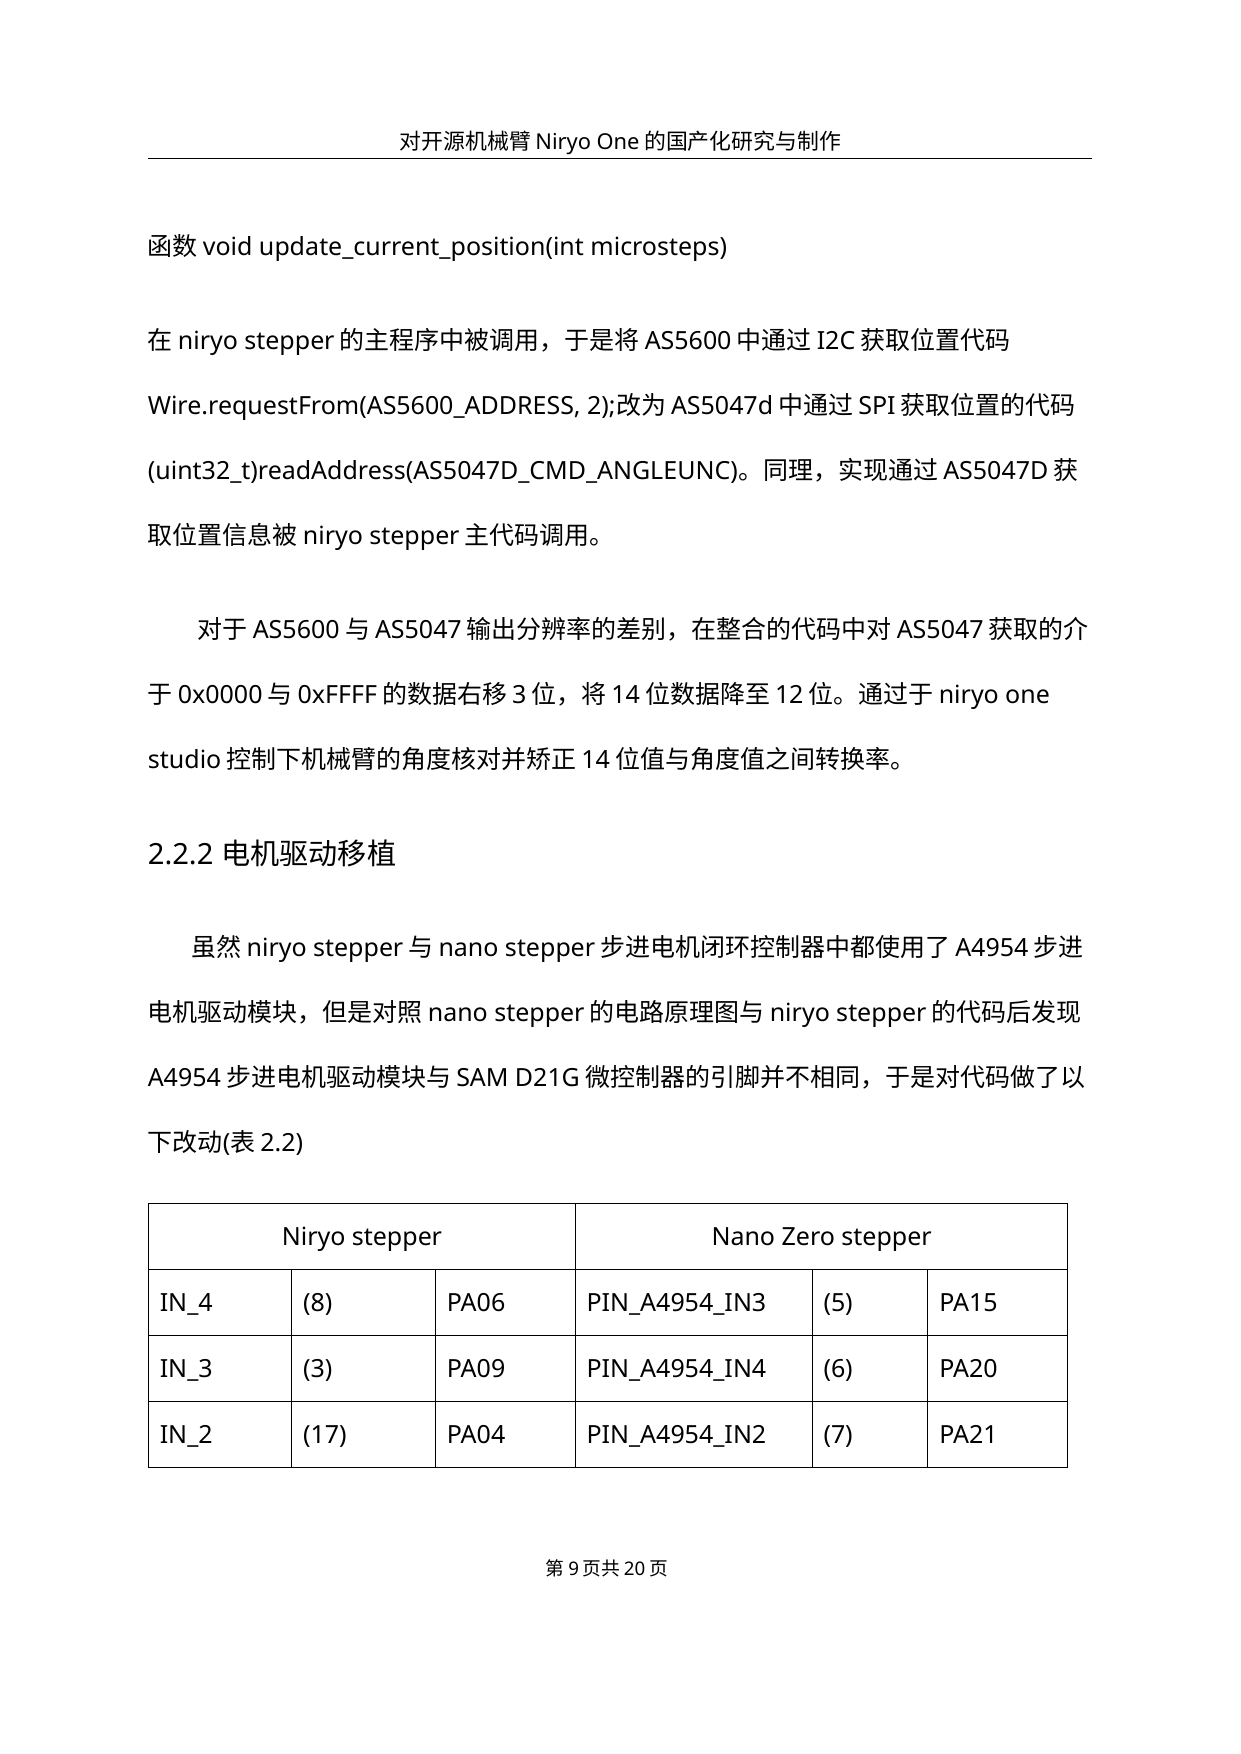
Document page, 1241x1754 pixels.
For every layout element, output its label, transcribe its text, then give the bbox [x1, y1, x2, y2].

table_cell PIN_A4954_IN2 [576, 1402, 812, 1467]
table_cell (7) [813, 1402, 927, 1467]
table_cell PA06 [436, 1270, 575, 1335]
table_cell PIN_A4954_IN3 [576, 1270, 812, 1335]
table_header Nano Zero stepper [576, 1204, 1067, 1269]
table_cell PA04 [436, 1402, 575, 1467]
table_cell PA09 [436, 1336, 575, 1401]
table_cell IN_4 [149, 1270, 291, 1335]
table_cell (6) [813, 1336, 927, 1401]
table_cell PA15 [928, 1270, 1067, 1335]
table_cell PIN_A4954_IN4 [576, 1336, 812, 1401]
text 对于AS5600与AS5047输出分辨率的差别，在整合的代码中对AS5047获取的介于0x0000与0xFFFF的数据右移3位，将14位数据降至12位。通过于niryo one studio控制下机械臂的角度核对并矫正14位值与角度值之间转换率。 [148, 595, 1092, 790]
text 2.2.2 电机驱动移植 [148, 819, 1092, 884]
table_cell (17) [292, 1402, 435, 1467]
table_cell PA21 [928, 1402, 1067, 1467]
table_cell PA20 [928, 1336, 1067, 1401]
table_cell (3) [292, 1336, 435, 1401]
text 虽然niryo stepper与nano stepper步进电机闭环控制器中都使用了A4954步进电机驱动模块，但是对照nano stepper的电路原理图与niryo stepper的代码后发现A4954步进电机驱动模块与SAM D21G微控制器的引脚并不相同，于是对代码做了以下改动(表2.2) [148, 913, 1092, 1173]
table_cell IN_2 [149, 1402, 291, 1467]
table_cell IN_3 [149, 1336, 291, 1401]
table_header Niryo stepper [149, 1204, 575, 1269]
text 函数void update_current_position(int microsteps) [148, 212, 1092, 277]
text 在niryo stepper的主程序中被调用，于是将AS5600中通过I2C获取位置代码Wire.requestFrom(AS5600_ADDRESS, 2);改为AS5047d中通过SPI获取位置的代码(uint32_t)readAddress(AS5047D_CMD_ANGLEUNC)。同理，实现通过AS5047D获取位置信息被niryo stepper主代码调用。 [148, 306, 1092, 566]
table_cell (8) [292, 1270, 435, 1335]
table_cell (5) [813, 1270, 927, 1335]
